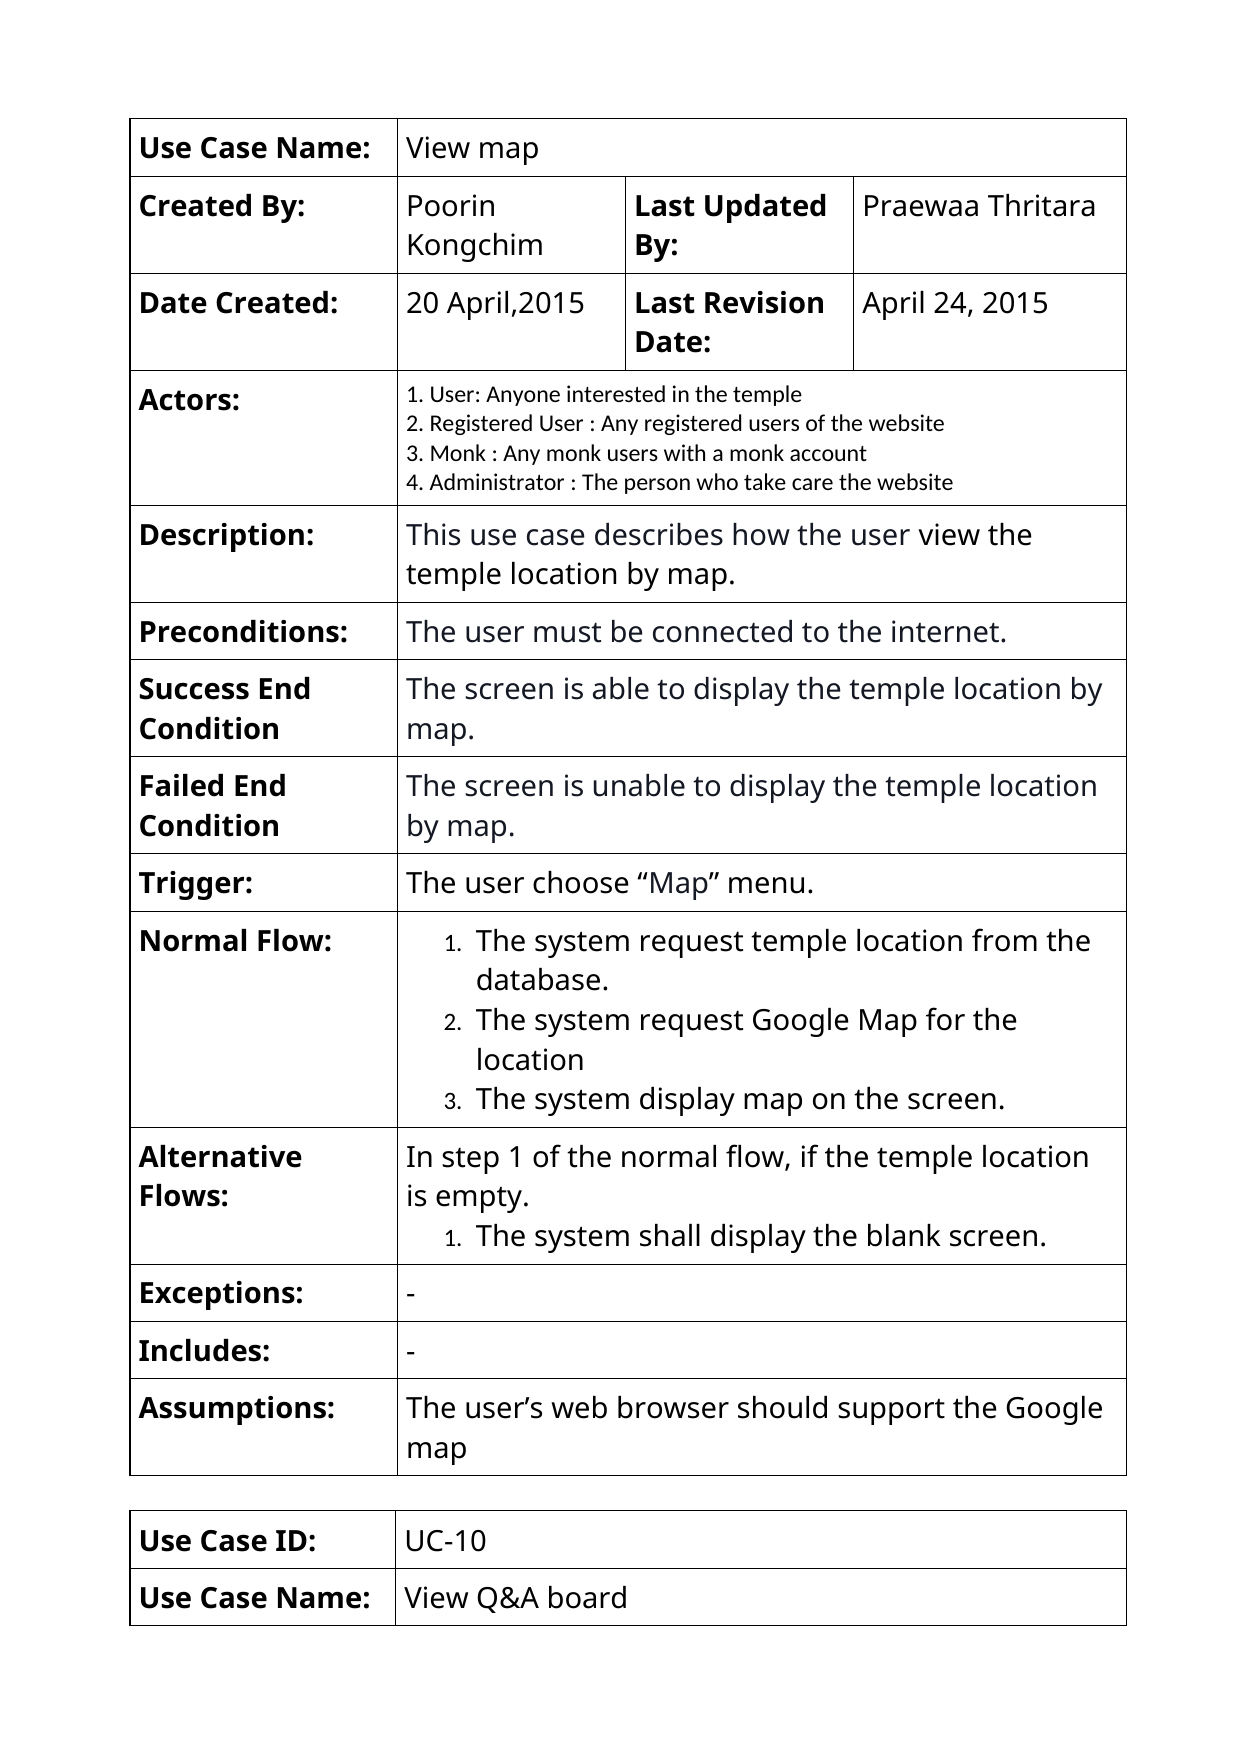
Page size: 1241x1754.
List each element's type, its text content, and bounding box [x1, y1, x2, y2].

table_cell Praewaa Thritara [854, 177, 1126, 273]
table_cell Use Case Name: [131, 1569, 395, 1625]
table_cell Actors: [131, 371, 397, 504]
table_cell - [398, 1322, 1126, 1378]
table_cell Use Case Name: [131, 119, 397, 176]
table_cell This use case describes how the user view the temple location by map. [398, 506, 1126, 602]
table_cell 20 April,2015 [398, 274, 625, 370]
table_header UC-10 [396, 1511, 1126, 1568]
table_cell The system request temple location from the database. The system request Google Map for the location The system display map on the screen. [398, 912, 1126, 1127]
table_cell Exceptions: [131, 1265, 397, 1321]
table_cell Assumptions: [131, 1379, 397, 1475]
table_cell Last Updated By: [626, 177, 853, 273]
table_cell The screen is able to display the temple location by map. [398, 660, 1126, 756]
table_cell Date Created: [131, 274, 397, 370]
table_cell Alternative Flows: [131, 1128, 397, 1263]
table_cell The user must be connected to the internet. [398, 603, 1126, 659]
table_cell Created By: [131, 177, 397, 273]
table_cell The user choose “Map” menu. [398, 854, 1126, 911]
table_cell Normal Flow: [131, 912, 397, 1127]
table_cell 1. User: Anyone interested in the temple 2. Registered User : Any registered users of the website 3. Monk : Any monk users with a monk account 4. Administrator : The person who take care the website [398, 371, 1126, 504]
table_cell Preconditions: [131, 603, 397, 659]
table_cell Success End Condition [131, 660, 397, 756]
table_cell The screen is unable to display the temple location by map. [398, 757, 1126, 853]
table_header Use Case ID: [131, 1511, 395, 1568]
table_cell Trigger: [131, 854, 397, 911]
table_cell Poorin Kongchim [398, 177, 625, 273]
table_cell View Q&A board [396, 1569, 1126, 1625]
table_cell The user’s web browser should support the Google map [398, 1379, 1126, 1475]
table_cell Failed End Condition [131, 757, 397, 853]
table_cell View map [398, 119, 1126, 176]
table_cell Last Revision Date: [626, 274, 853, 370]
table_cell Includes: [131, 1322, 397, 1378]
table_cell - [398, 1265, 1126, 1321]
table_cell April 24, 2015 [854, 274, 1126, 370]
table_cell In step 1 of the normal flow, if the temple location is empty. The system shall display the blank screen. [398, 1128, 1126, 1263]
table_cell Description: [131, 506, 397, 602]
